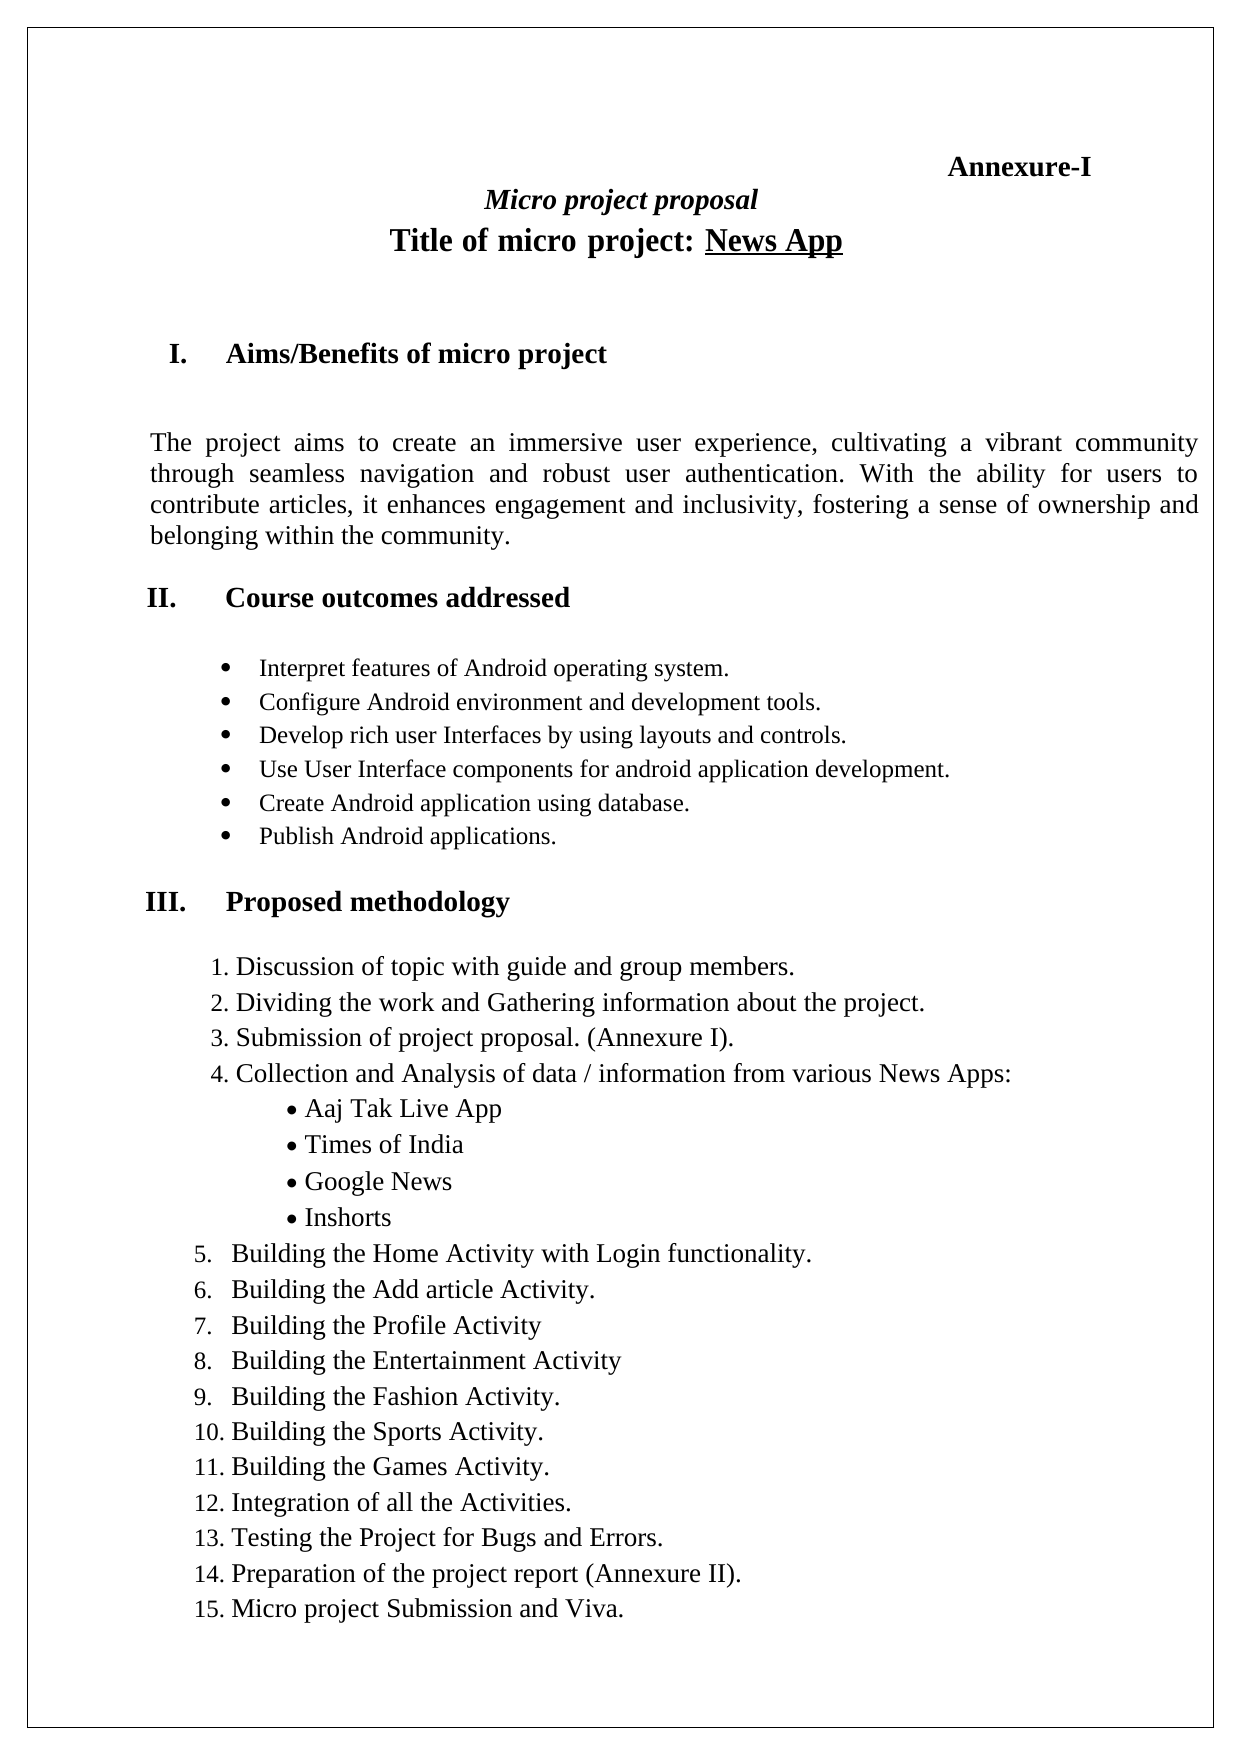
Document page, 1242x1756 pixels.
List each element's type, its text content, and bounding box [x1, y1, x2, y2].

list Micro project Submission and Viva. [193, 1592, 1200, 1623]
text Title of micro project: News App [331, 220, 901, 258]
subtitle Course outcomes addressed [146, 580, 1200, 614]
list Dividing the work and Gathering information about the project. [210, 986, 1200, 1017]
list Integration of all the Activities. [193, 1486, 1200, 1517]
list Building the Games Activity. [193, 1450, 1200, 1482]
list Building the Sports Activity. [193, 1415, 1200, 1446]
list Building the Profile Activity [193, 1309, 1200, 1340]
list Building the Entertainment Activity [193, 1344, 1200, 1375]
list Preparation of the project report (Annexure II). [193, 1557, 1200, 1588]
list Develop rich user Interfaces by using layouts and controls. [221, 720, 1200, 749]
list Google News [285, 1165, 1200, 1196]
list Publish Android applications. [221, 821, 1200, 850]
list Interpret features of Android operating system. [221, 653, 1200, 682]
list Collection and Analysis of data / information from various News Apps: [210, 1057, 1200, 1088]
list Submission of project proposal. (Annexure I). [210, 1022, 1200, 1053]
list Building the Home Activity with Login functionality. [193, 1237, 1200, 1268]
list Inshorts [285, 1201, 1200, 1232]
subtitle Proposed methodology [145, 884, 1200, 917]
list Aaj Tak Live App [285, 1092, 1200, 1124]
text The project aims to create an immersive user experience, cultivating a vibrant community through seamless navigation and robust user authentication. With the ability for users to contribute articles, it enhances engagement and inclusivity, fostering a sense of ownership and belonging within the community. [150, 426, 1200, 550]
subtitle Aims/Benefits of micro project [169, 336, 1200, 370]
list Times of India [285, 1128, 1200, 1160]
list Building the Add article Activity. [193, 1273, 1200, 1304]
list Configure Android environment and development tools. [221, 687, 1200, 715]
text Annexure-I [945, 150, 1094, 183]
list Discussion of topic with guide and group members. [210, 951, 1200, 982]
list Create Android application using database. [221, 788, 1200, 816]
text Micro project proposal [341, 183, 901, 216]
list Use User Interface components for android application development. [221, 754, 1200, 783]
list Testing the Project for Bugs and Errors. [193, 1521, 1200, 1553]
list Building the Fashion Activity. [193, 1379, 1200, 1411]
